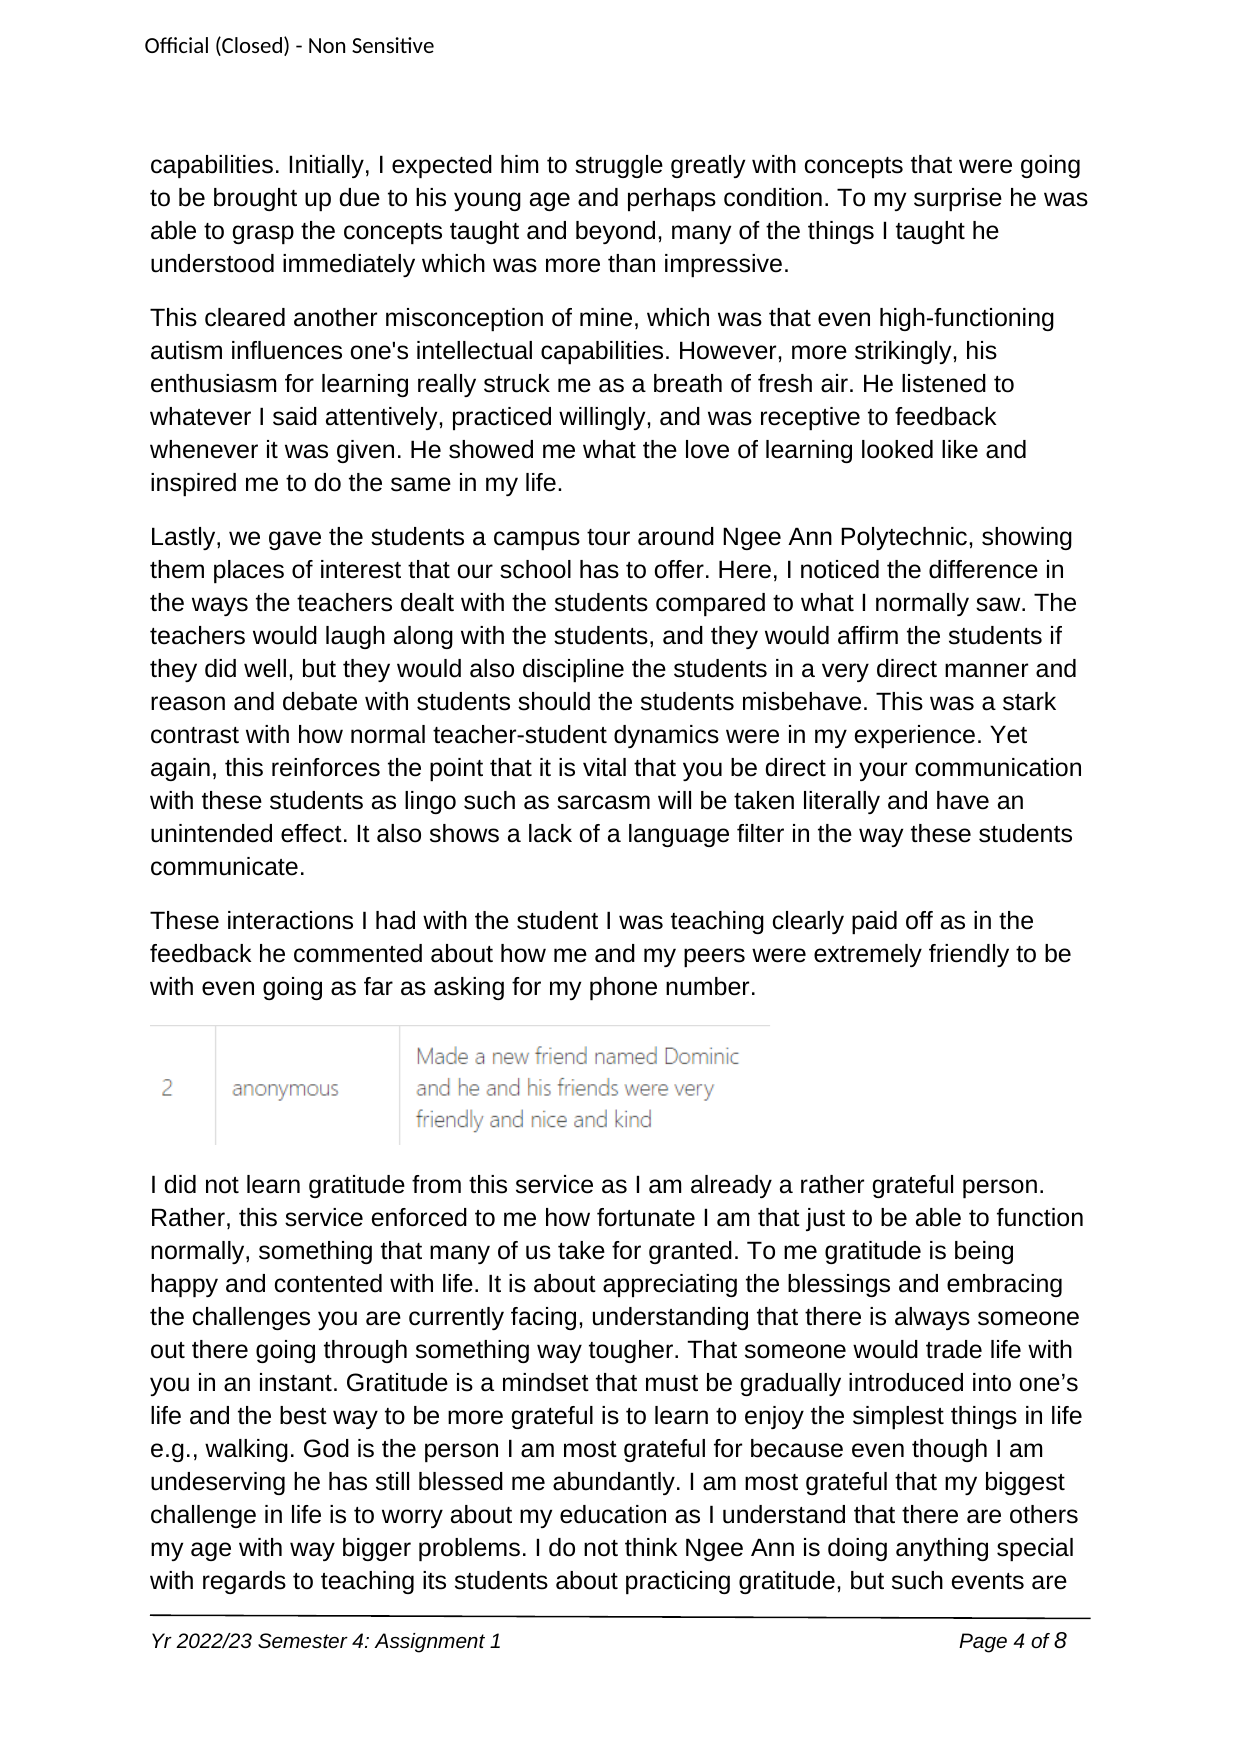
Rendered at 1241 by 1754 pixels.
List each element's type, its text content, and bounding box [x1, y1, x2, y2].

text These interactions I had with the student I was teaching clearly paid off as in the feedback he commented about how me and my peers were extremely friendly to be with even going as far as asking for my phone number. [150, 906, 1090, 1001]
text Lastly, we gave the students a campus tour around Ngee Ann Polytechnic, showing them places of interest that our school has to offer. Here, I noticed the difference in the ways the teachers dealt with the students compared to what I normally saw. The teachers would laugh along with the students, and they would affirm the students if they did well, but they would also discipline the students in a very direct manner and reason and debate with students should the students misbehave. This was a stark contrast with how normal teacher-student dynamics were in my experience. Yet again, this reinforces the point that it is vital that you be direct in your communication with these students as lingo such as sarcasm will be taken literally and have an unintended effect. It also shows a lack of a language filter in the way these students communicate. [150, 522, 1090, 881]
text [150, 1170, 1090, 1595]
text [150, 150, 1090, 278]
text This cleared another misconception of mine, which was that even high-functioning autism influences one's intellectual capabilities. However, more strikingly, his enthusiasm for learning really struck me as a breath of fresh air. He listened to whatever I said attentively, practiced willingly, and was receptive to feedback whenever it was given. He showed me what the love of learning looked like and inspired me to do the same in my life. [150, 303, 1090, 497]
picture [150, 1025, 771, 1145]
